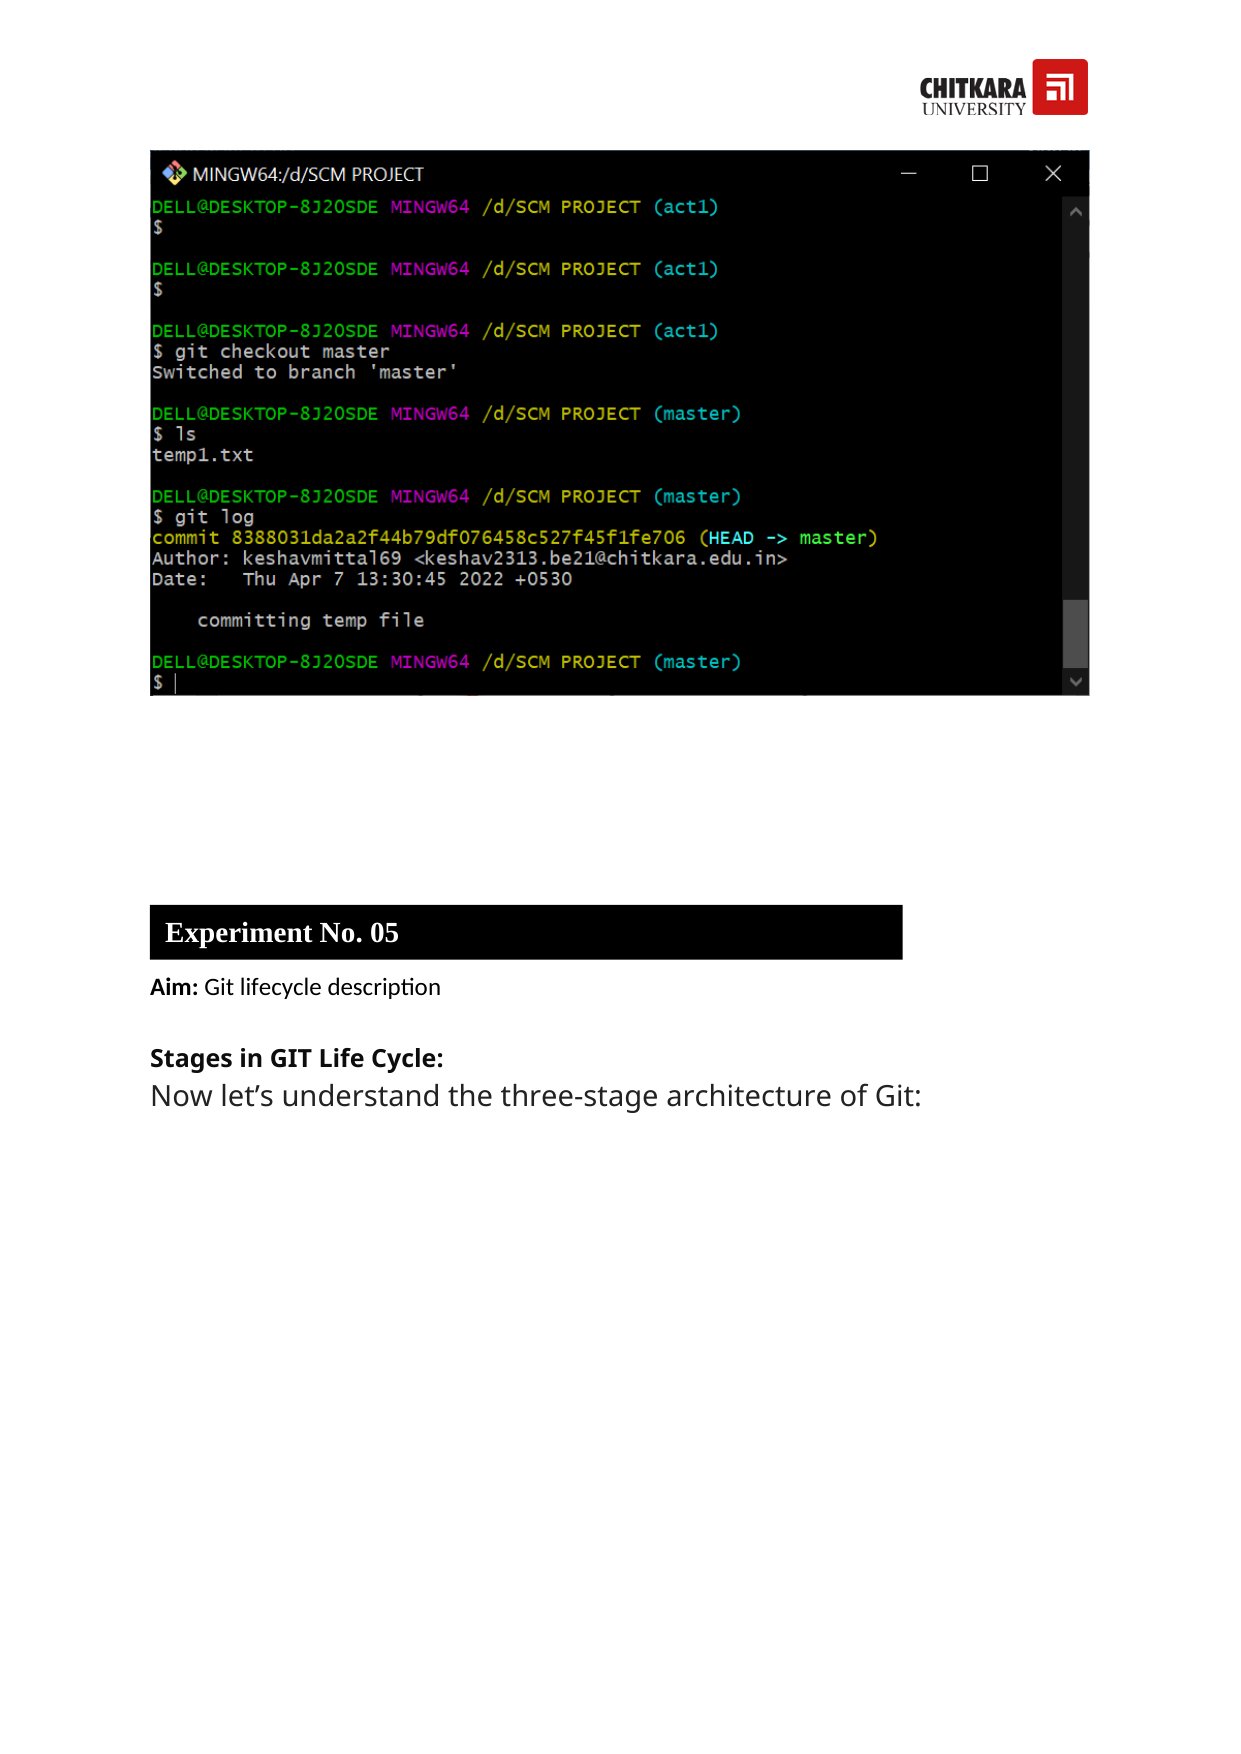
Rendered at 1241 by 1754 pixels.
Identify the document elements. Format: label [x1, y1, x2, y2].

picture [150, 150, 1090, 696]
picture [920, 59, 1091, 118]
